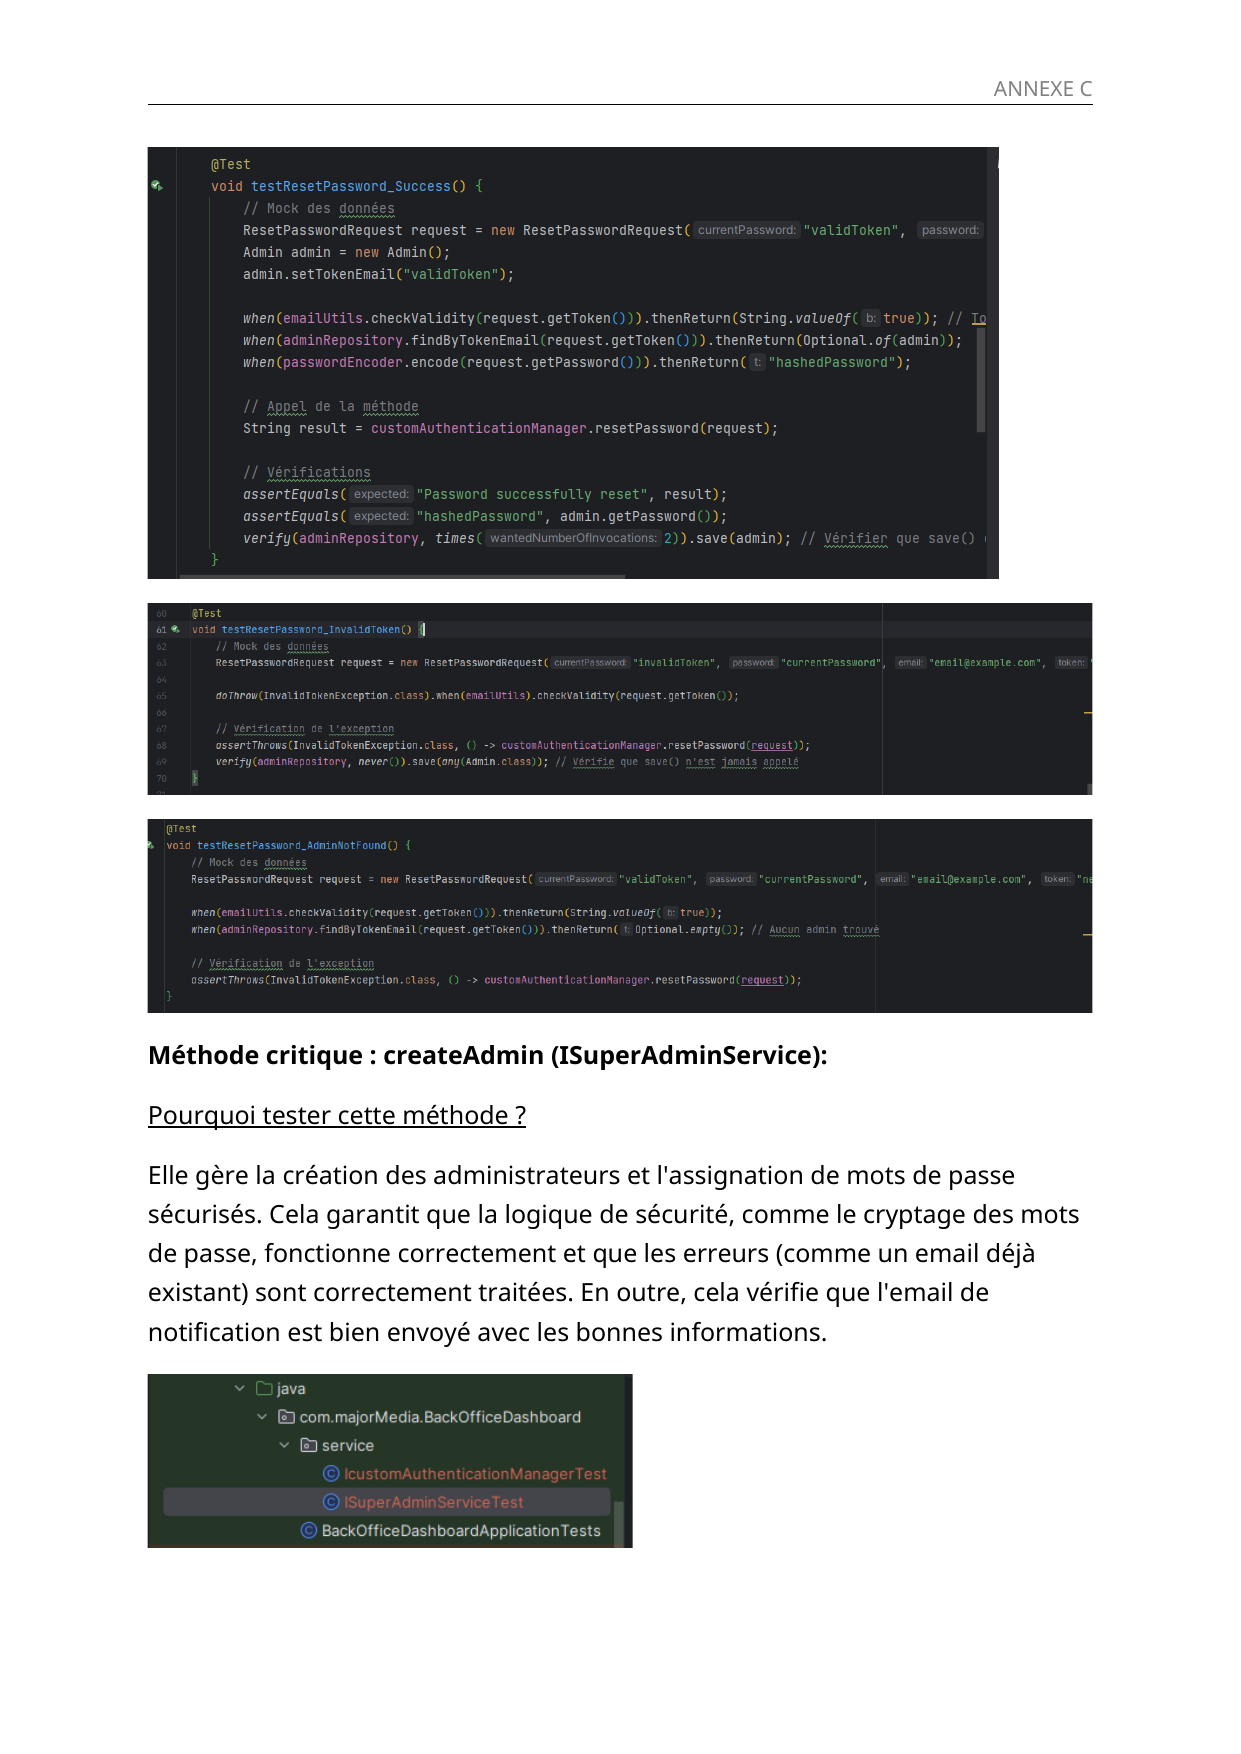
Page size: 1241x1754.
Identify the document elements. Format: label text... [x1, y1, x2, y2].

picture [147, 819, 1093, 1013]
text Méthode critique : createAdmin (ISuperAdminService): [148, 1038, 1093, 1072]
picture [147, 1374, 633, 1548]
picture [147, 147, 999, 579]
text Elle gère la création des administrateurs et l'assignation de mots de passe sécurisés. Cela garantit que la logique de sécurité, comme le cryptage des mots de passe, fonctionne correctement et que les erreurs (comme un email déjà existant) sont correctement traitées. En outre, cela vérifie que l'email de notification est bien envoyé avec les bonnes informations. [148, 1158, 1093, 1348]
picture [147, 603, 1093, 795]
text Pourquoi tester cette méthode ? [148, 1098, 1093, 1132]
